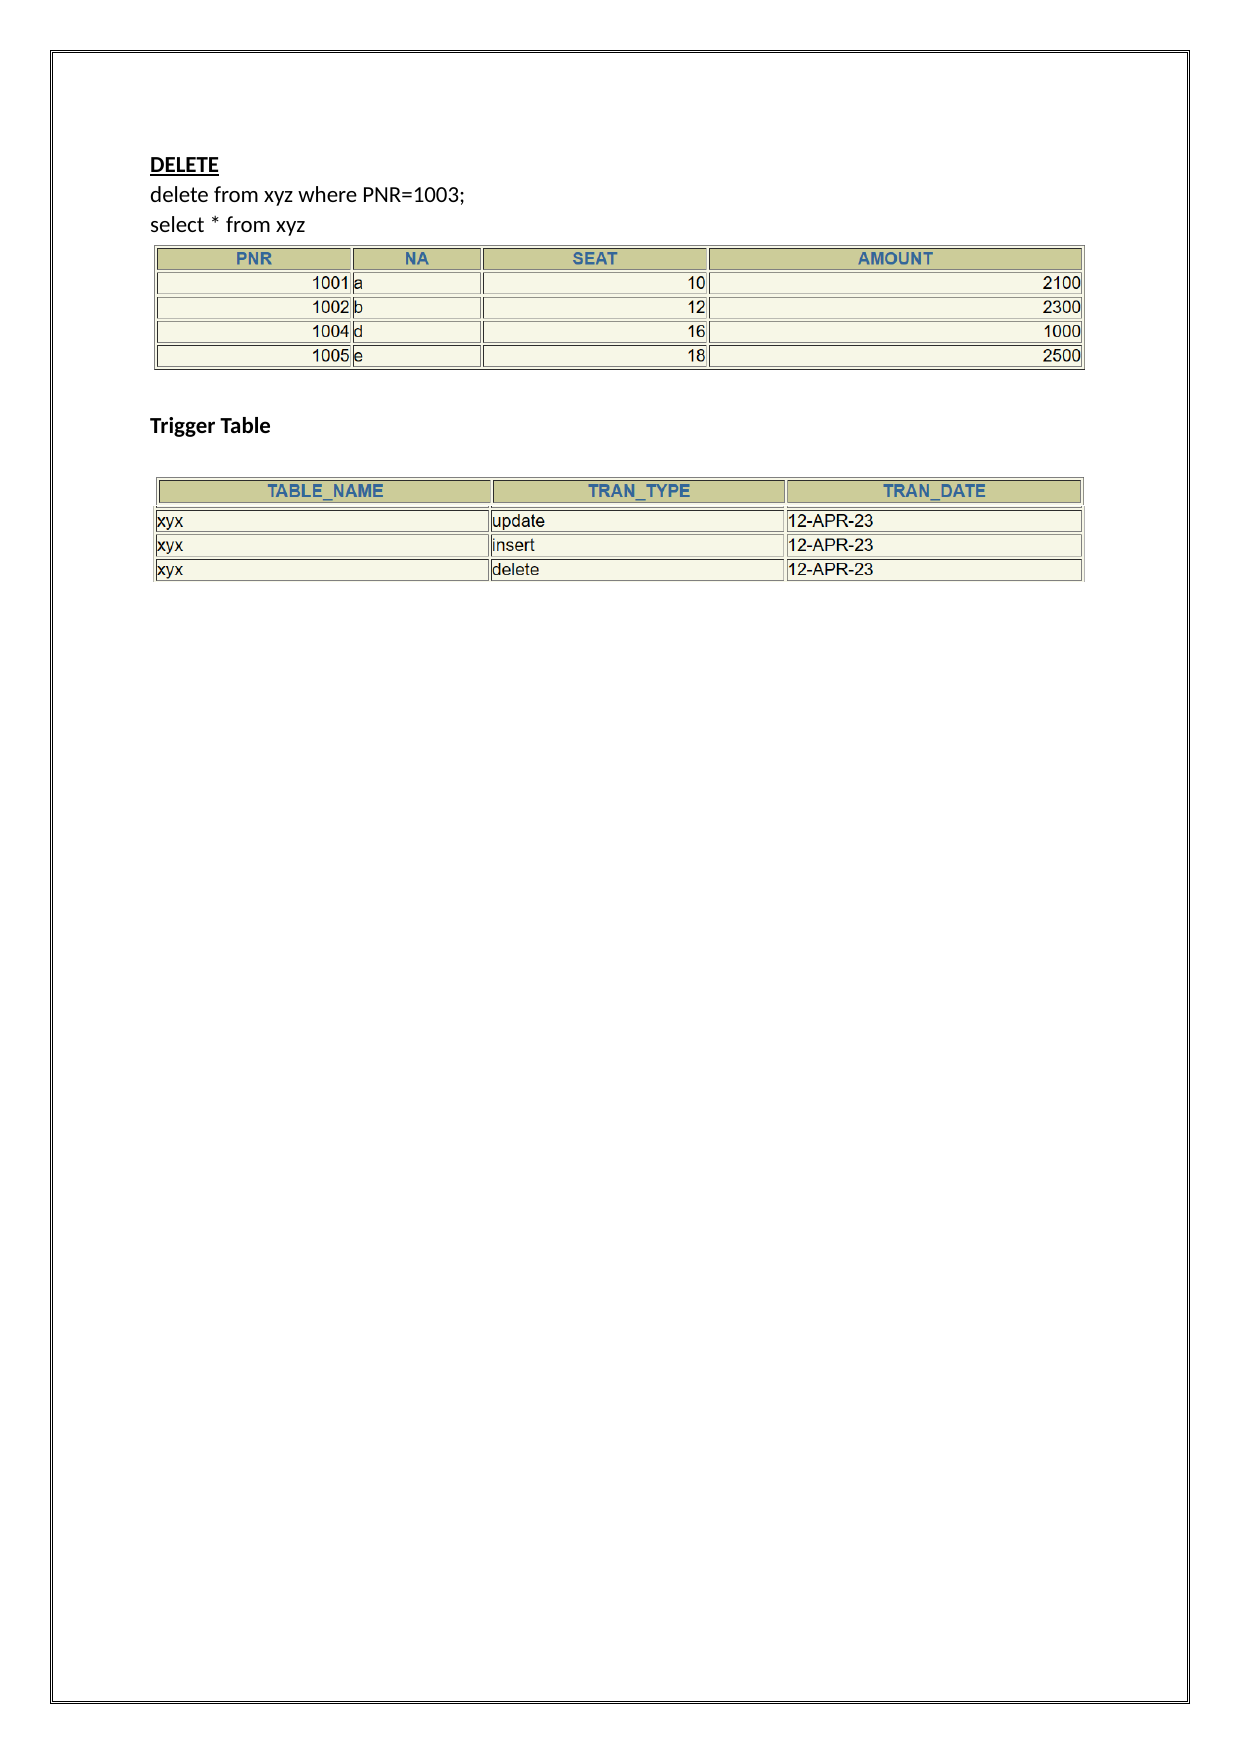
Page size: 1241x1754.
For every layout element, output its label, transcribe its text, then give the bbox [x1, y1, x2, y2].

text DELETE [150, 150, 1090, 178]
picture [150, 471, 1091, 505]
text delete from xyz where PNR=1003; [150, 180, 1090, 208]
picture [150, 240, 1091, 379]
text select * from xyz [150, 210, 1090, 238]
picture [150, 506, 1085, 582]
text Trigger Table [150, 411, 1090, 439]
